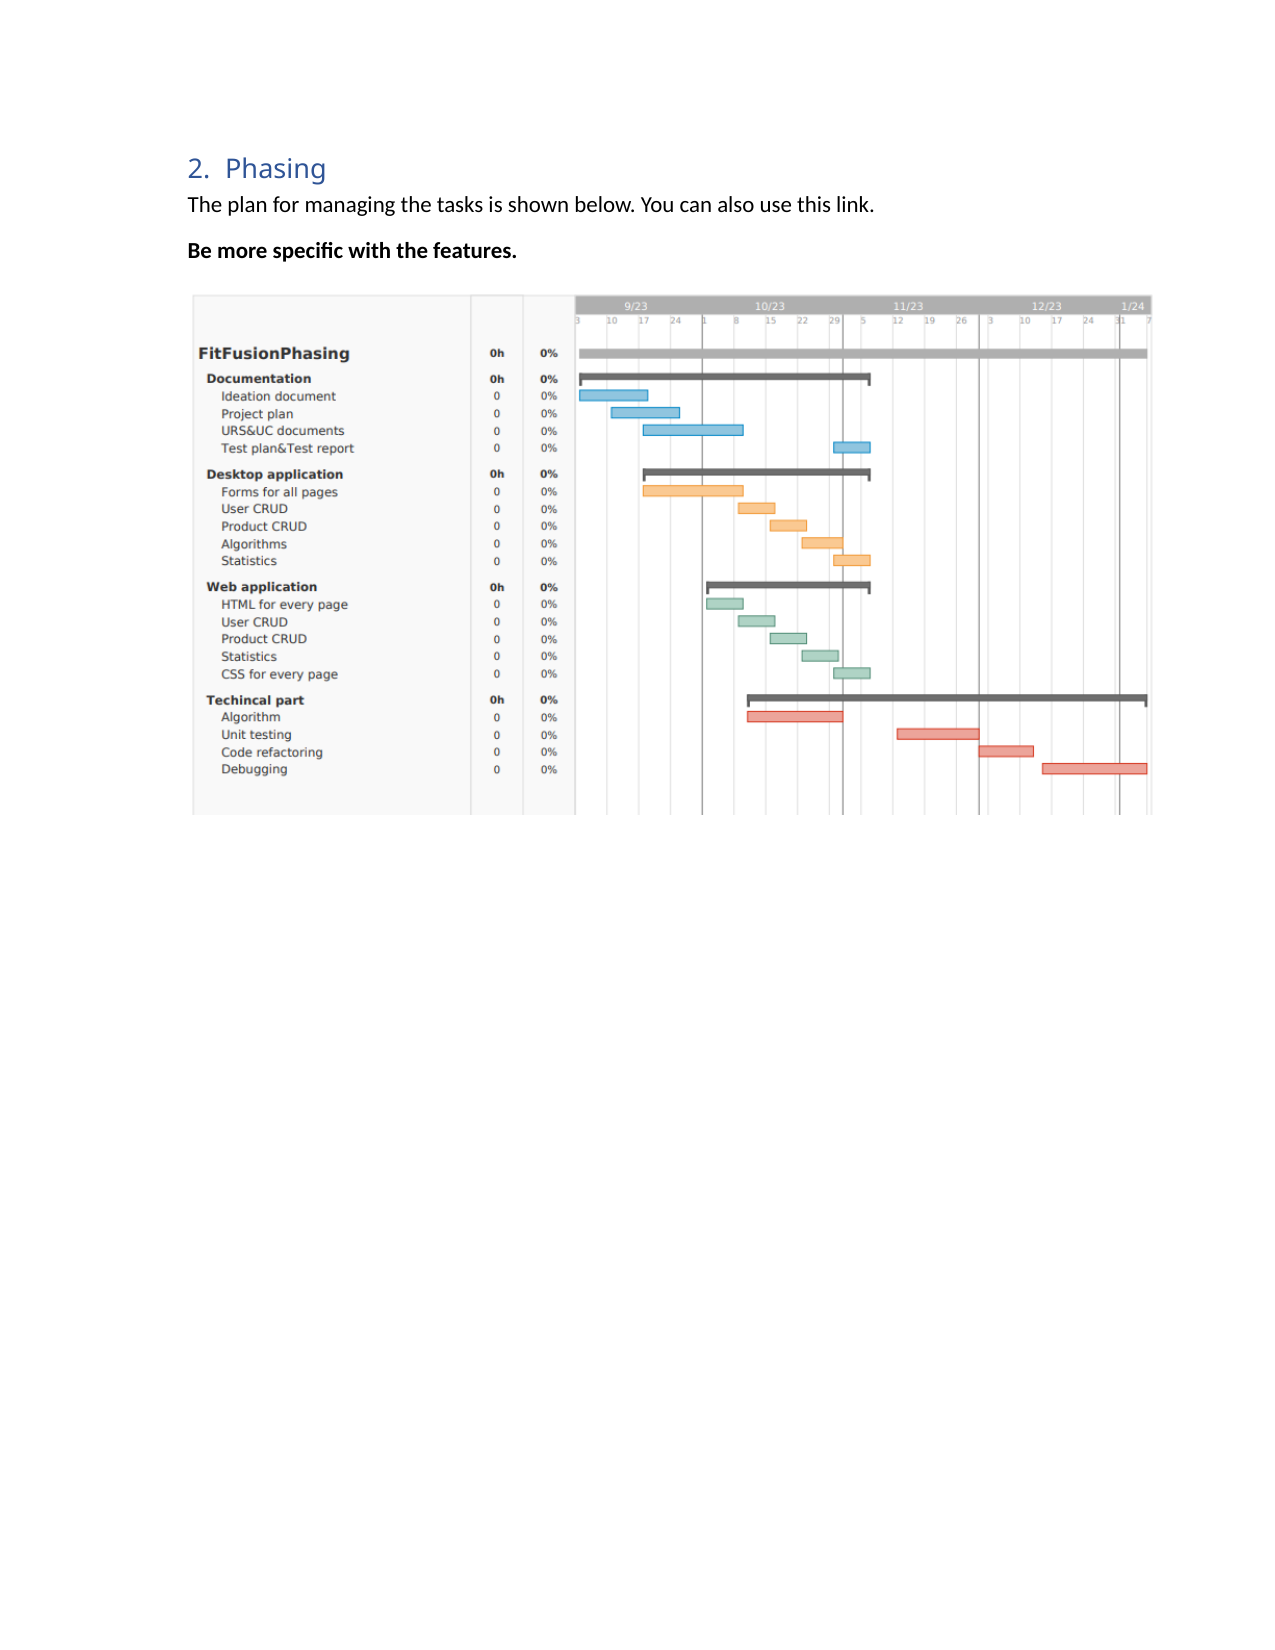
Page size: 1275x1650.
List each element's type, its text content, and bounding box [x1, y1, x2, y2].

text The plan for managing the tasks is shown below. You can also use this link. [187, 190, 1125, 218]
picture [187, 283, 1163, 815]
subtitle Phasing [187, 150, 1125, 187]
text Be more specific with the features. [187, 237, 1125, 265]
